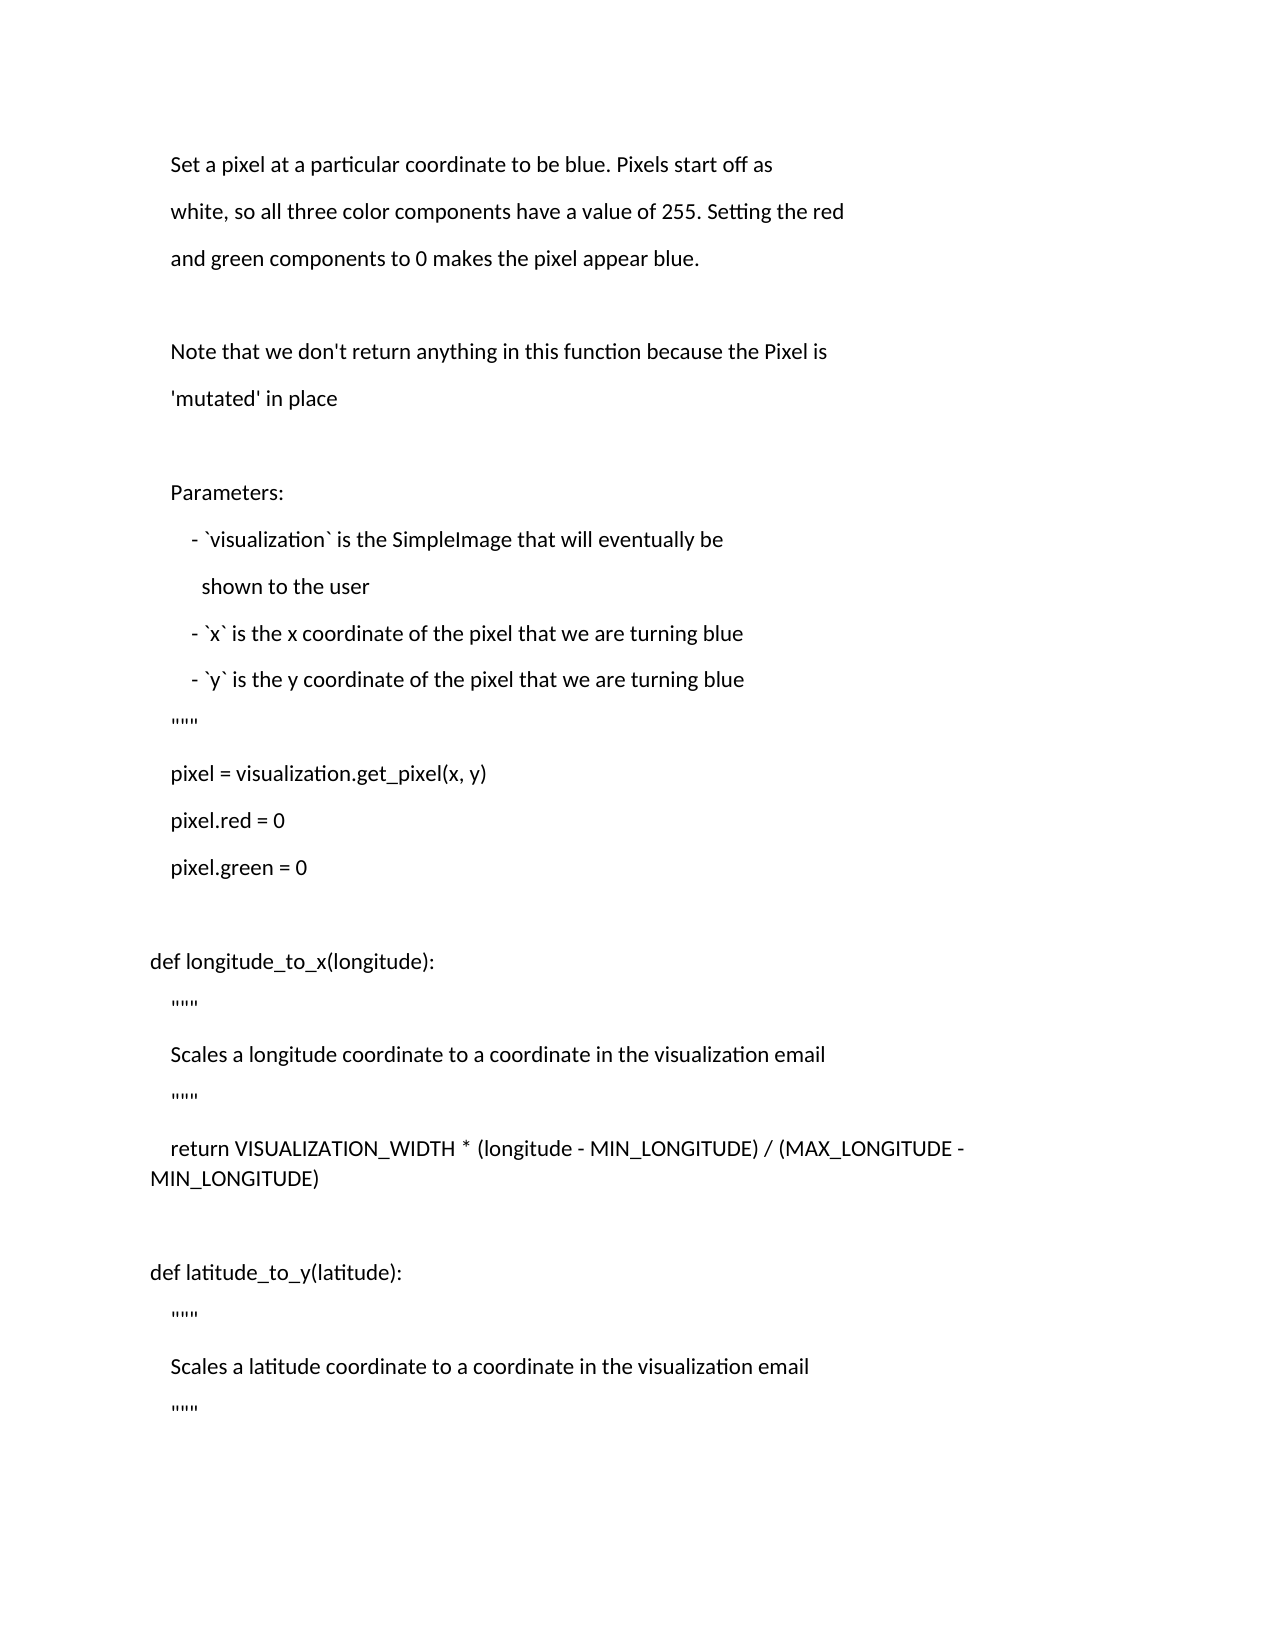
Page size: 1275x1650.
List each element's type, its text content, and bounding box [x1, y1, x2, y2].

text def longitude_to_x(longitude): [150, 947, 1125, 975]
text - `y` is the y coordinate of the pixel that we are turning blue [150, 666, 1125, 694]
text pixel.green = 0 [150, 853, 1125, 881]
text return VISUALIZATION_WIDTH * (longitude - MIN_LONGITUDE) / (MAX_LONGITUDE - MIN_LONGITUDE) [150, 1134, 1125, 1193]
text Scales a latitude coordinate to a coordinate in the visualization email [150, 1352, 1125, 1380]
text and green components to 0 makes the pixel appear blue. [150, 244, 1125, 272]
text """ [150, 1305, 1125, 1333]
text """ [150, 1087, 1125, 1116]
text pixel = visualization.get_pixel(x, y) [150, 759, 1125, 787]
text """ [150, 1399, 1125, 1427]
text Note that we don't return anything in this function because the Pixel is [150, 337, 1125, 366]
text 'mutated' in place [150, 384, 1125, 412]
text """ [150, 712, 1125, 741]
text Scales a longitude coordinate to a coordinate in the visualization email [150, 1041, 1125, 1069]
text """ [150, 994, 1125, 1022]
text - `x` is the x coordinate of the pixel that we are turning blue [150, 619, 1125, 647]
text Parameters: [150, 478, 1125, 506]
text def latitude_to_y(latitude): [150, 1258, 1125, 1286]
text pixel.red = 0 [150, 806, 1125, 834]
text - `visualization` is the SimpleImage that will eventually be [150, 525, 1125, 553]
text Set a pixel at a particular coordinate to be blue. Pixels start off as [150, 150, 1125, 178]
text white, so all three color components have a value of 255. Setting the red [150, 197, 1125, 225]
text shown to the user [150, 572, 1125, 600]
